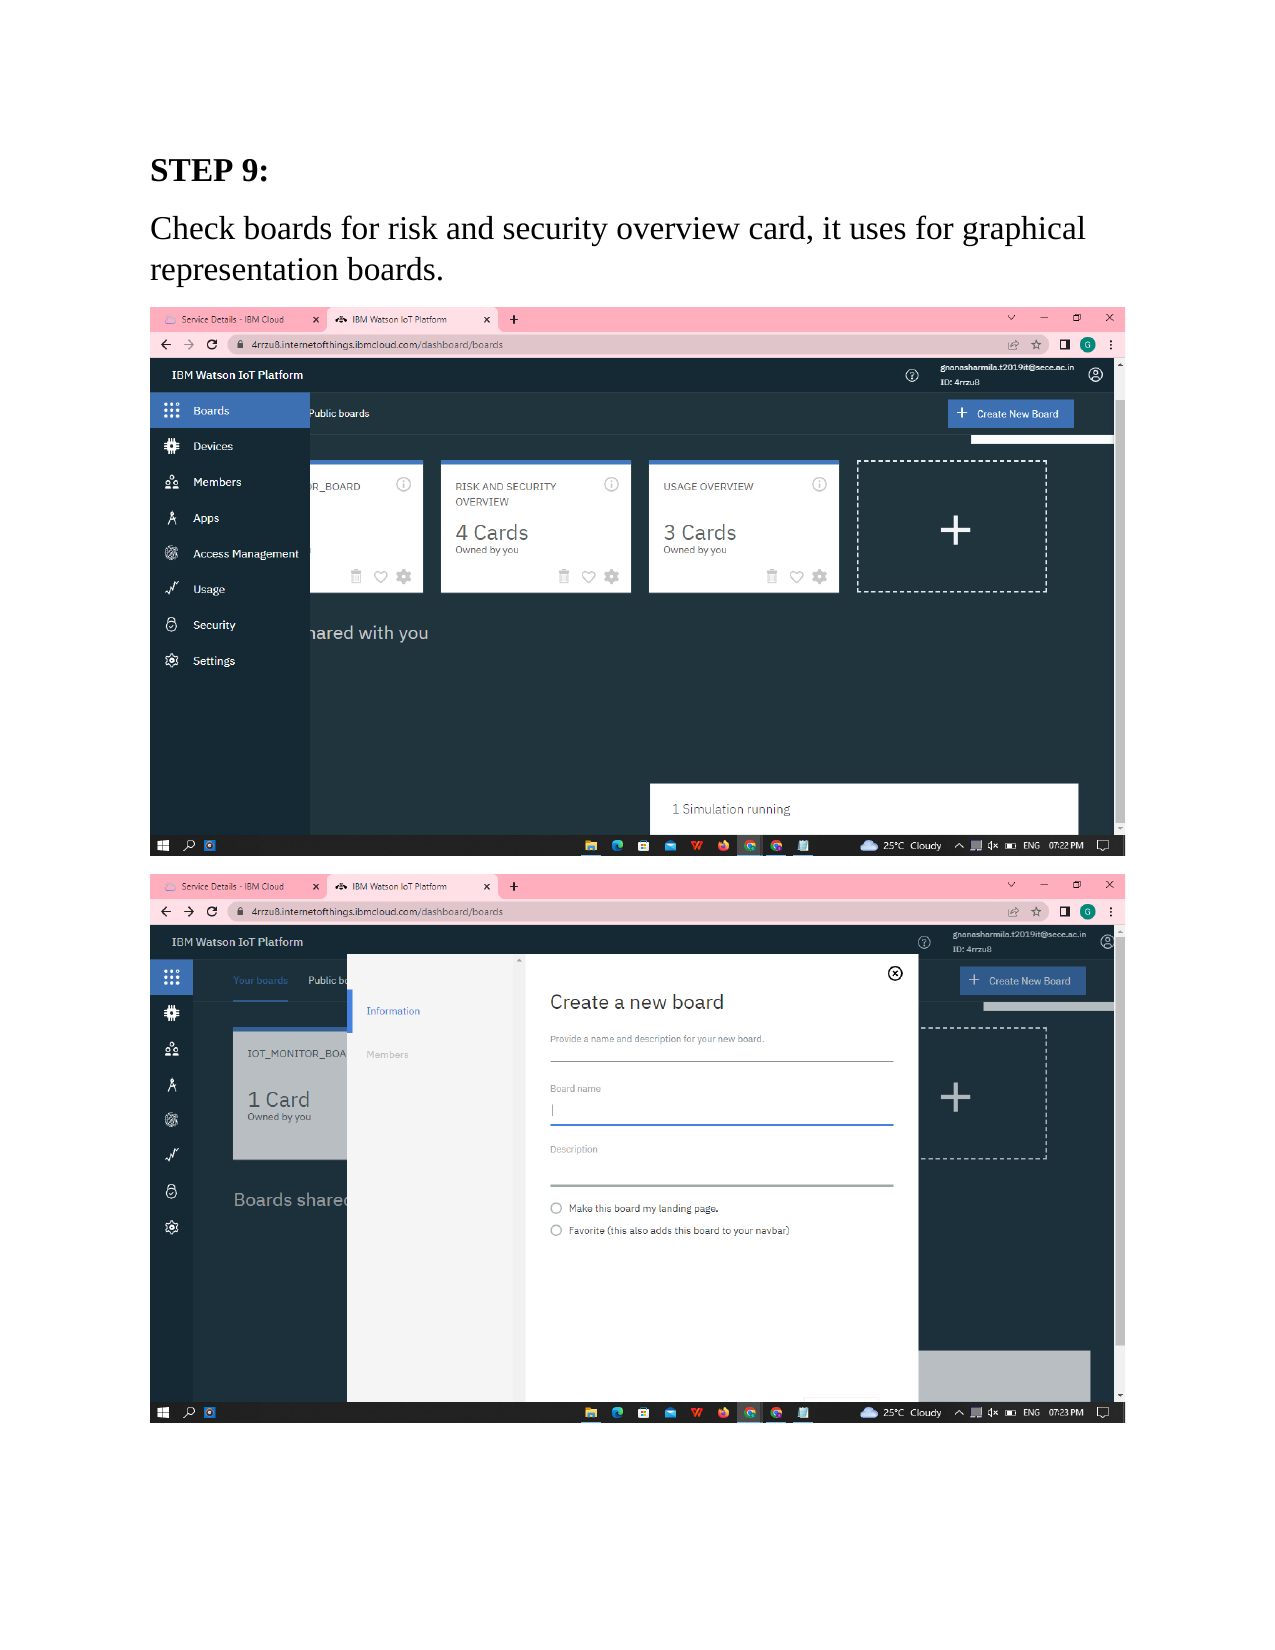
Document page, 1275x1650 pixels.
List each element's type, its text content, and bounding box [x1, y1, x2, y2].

text STEP 9: [150, 150, 1125, 188]
text Check boards for risk and security overview card, it uses for graphical representation boards. [150, 208, 1125, 288]
picture [150, 307, 1125, 856]
picture [150, 874, 1125, 1423]
